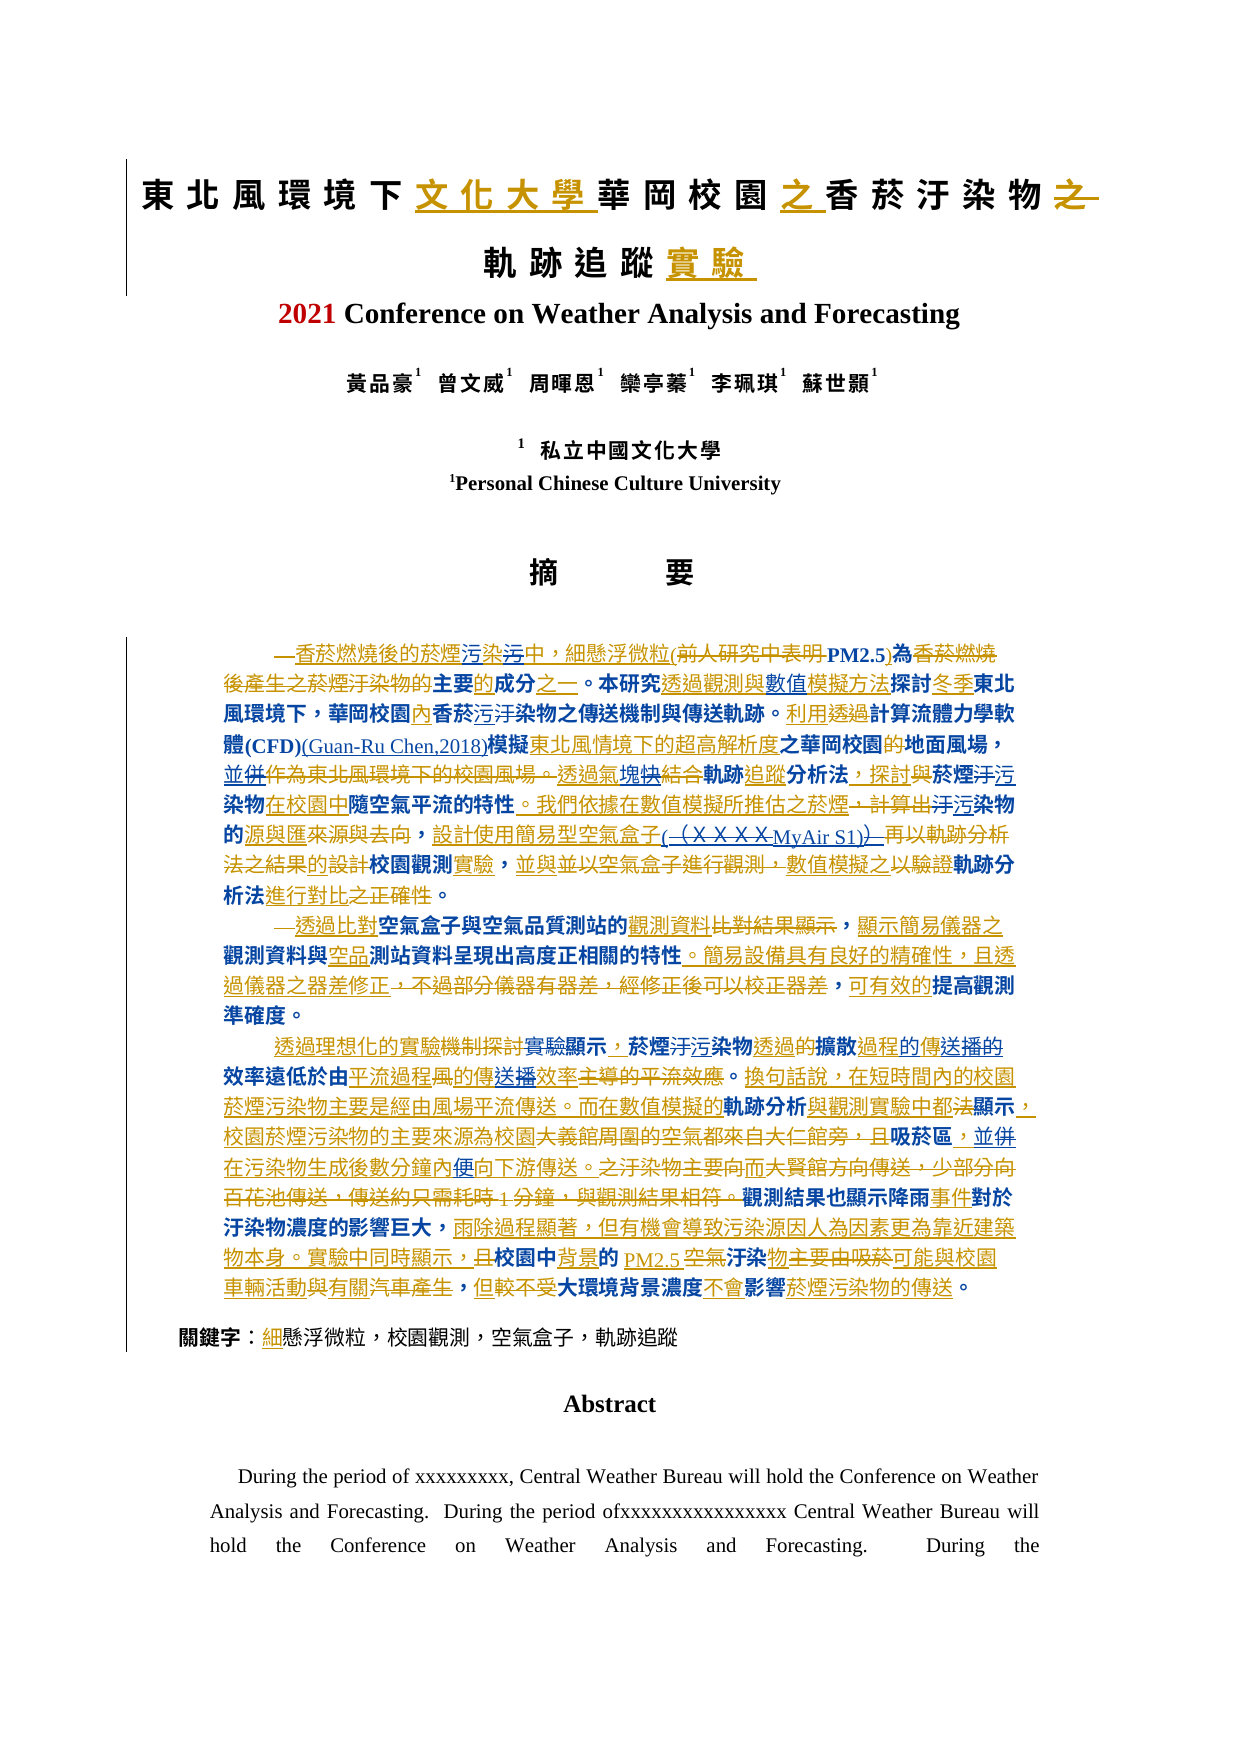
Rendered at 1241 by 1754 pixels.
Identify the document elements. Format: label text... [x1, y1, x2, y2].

text 顯示菸煙染物擴散效率遠低於由。軌跡分析顯示吸菸區觀測結果也顯示降雨對於汙染物濃度的影響巨大，校園中的汙染，大環境背景濃度影響。 [224, 1030, 1016, 1302]
text 關鍵字：懸浮微粒，校園觀測，空氣盒子，軌跡追蹤 [141, 1302, 1016, 1352]
text Abstract [141, 1386, 1099, 1420]
text 摘 要 [141, 535, 1099, 637]
text 2021 Conference on Weather Analysis and Forecasting [141, 296, 1099, 330]
text 黃品豪1曾文威1周暉恩1欒亭蓁1李珮琪1蘇世顥1 [141, 364, 1099, 398]
text 1Personal Chinese Culture University [141, 466, 1099, 501]
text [200, 1454, 1040, 1557]
text 東北風環境下華岡校園香菸汙染物軌跡追蹤 [141, 159, 1099, 296]
text 空氣盒子與空氣品質測站的，觀測資料與測站資料呈現出高度正相關的特性，提高觀測準確度。 [224, 909, 1016, 1030]
text 1私立中國文化大學 [141, 432, 1099, 466]
text PM2.5為主要成分。本研究探討東北風環境下，華岡校園香菸染物之傳送機制與傳送軌跡。計算流體力學軟體(CFD)模擬之華岡校園地面風場，軌跡分析法菸煙染物隨空氣平流的特性染物的，校園觀測，軌跡分析法。 [224, 637, 1016, 909]
